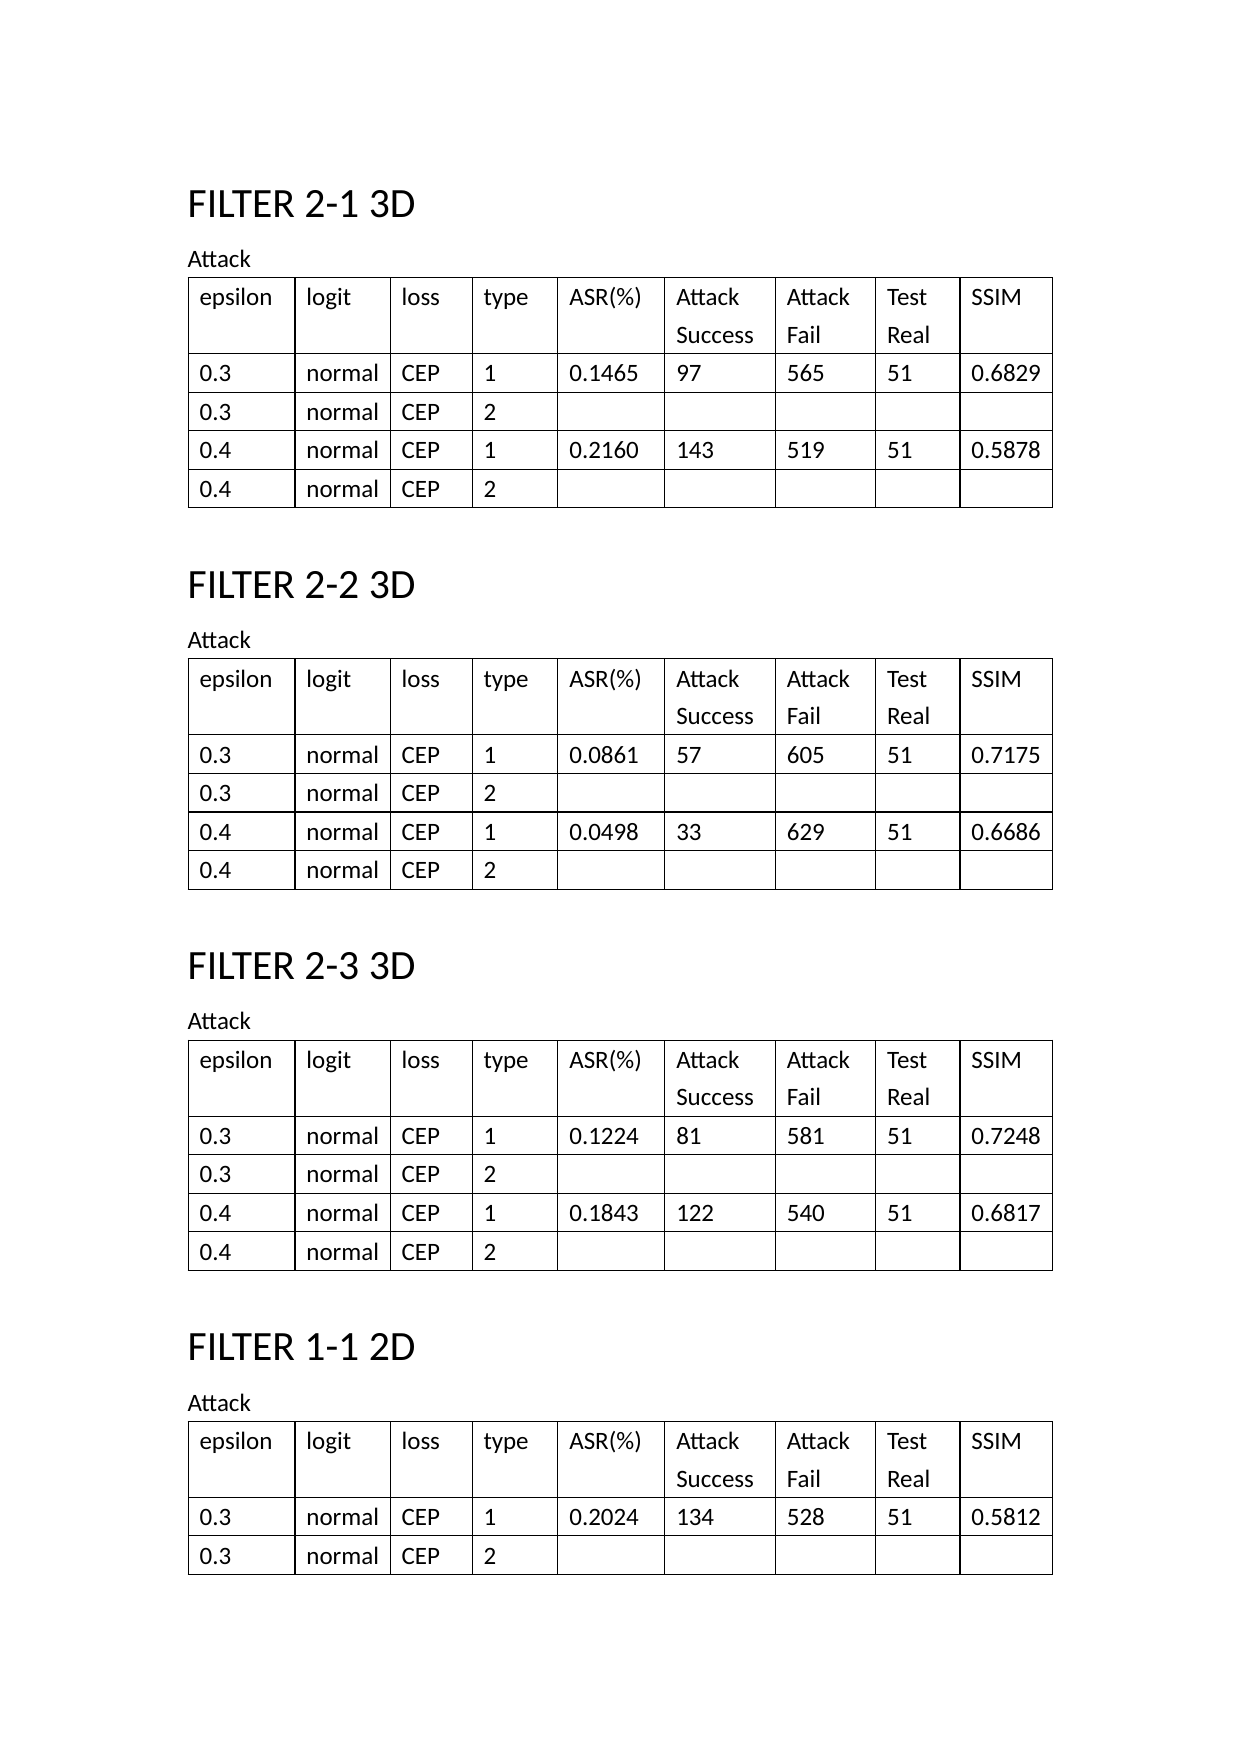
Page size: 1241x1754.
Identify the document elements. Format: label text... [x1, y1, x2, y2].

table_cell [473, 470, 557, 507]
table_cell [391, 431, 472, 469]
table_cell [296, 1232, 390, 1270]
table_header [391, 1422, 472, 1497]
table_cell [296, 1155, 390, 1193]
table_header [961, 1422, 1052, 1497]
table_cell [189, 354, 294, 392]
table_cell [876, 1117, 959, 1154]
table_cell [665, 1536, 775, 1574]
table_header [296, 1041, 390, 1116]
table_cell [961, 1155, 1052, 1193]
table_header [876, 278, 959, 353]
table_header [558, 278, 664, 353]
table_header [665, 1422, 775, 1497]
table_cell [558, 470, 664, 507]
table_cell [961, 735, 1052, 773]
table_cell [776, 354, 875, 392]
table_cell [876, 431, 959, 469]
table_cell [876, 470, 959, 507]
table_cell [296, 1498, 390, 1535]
text Attack [187, 1383, 1053, 1421]
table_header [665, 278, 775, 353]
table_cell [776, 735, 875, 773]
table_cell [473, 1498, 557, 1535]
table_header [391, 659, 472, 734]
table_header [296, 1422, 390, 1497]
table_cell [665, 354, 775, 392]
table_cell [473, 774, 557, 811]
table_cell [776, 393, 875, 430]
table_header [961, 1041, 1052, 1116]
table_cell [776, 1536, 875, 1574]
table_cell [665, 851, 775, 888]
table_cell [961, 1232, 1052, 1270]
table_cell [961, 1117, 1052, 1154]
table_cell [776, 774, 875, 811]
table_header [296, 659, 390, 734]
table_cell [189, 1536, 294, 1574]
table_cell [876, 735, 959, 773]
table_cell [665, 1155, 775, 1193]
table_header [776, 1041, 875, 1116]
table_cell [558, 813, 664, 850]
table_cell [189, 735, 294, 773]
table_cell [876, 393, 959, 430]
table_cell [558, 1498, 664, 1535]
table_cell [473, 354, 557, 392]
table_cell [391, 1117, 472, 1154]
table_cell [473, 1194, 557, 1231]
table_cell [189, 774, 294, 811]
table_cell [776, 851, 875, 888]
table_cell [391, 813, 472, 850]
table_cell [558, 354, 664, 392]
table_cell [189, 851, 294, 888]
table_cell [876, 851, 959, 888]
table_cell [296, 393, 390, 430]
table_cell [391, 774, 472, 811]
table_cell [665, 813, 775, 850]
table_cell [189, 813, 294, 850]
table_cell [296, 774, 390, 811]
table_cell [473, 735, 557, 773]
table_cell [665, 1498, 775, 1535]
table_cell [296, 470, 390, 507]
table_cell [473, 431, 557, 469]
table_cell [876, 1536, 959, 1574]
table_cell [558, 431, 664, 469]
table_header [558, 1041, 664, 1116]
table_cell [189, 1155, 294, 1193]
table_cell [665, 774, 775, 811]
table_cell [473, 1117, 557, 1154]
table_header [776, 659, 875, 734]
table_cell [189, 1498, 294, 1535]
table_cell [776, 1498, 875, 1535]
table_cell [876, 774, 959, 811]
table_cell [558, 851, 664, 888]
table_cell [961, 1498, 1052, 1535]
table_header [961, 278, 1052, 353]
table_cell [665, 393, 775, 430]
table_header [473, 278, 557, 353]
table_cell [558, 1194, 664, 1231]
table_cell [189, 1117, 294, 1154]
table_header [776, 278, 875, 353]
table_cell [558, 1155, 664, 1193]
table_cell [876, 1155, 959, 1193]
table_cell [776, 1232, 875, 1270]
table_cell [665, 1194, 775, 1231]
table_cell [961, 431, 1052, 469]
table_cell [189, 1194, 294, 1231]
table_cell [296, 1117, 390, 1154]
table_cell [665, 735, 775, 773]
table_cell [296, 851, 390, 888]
text Attack [187, 239, 1053, 277]
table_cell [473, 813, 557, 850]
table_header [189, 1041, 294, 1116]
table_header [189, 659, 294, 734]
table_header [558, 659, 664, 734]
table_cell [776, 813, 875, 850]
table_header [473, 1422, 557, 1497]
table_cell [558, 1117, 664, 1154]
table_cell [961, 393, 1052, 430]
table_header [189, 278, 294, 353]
text Attack [187, 621, 1053, 658]
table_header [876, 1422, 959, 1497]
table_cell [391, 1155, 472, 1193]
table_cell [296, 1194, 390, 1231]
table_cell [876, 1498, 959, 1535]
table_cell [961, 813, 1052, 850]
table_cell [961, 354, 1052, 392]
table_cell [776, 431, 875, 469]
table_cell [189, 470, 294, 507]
text Attack [187, 1002, 1053, 1039]
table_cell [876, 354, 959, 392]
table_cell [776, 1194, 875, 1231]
text FILTER 2-1 3D [187, 164, 1053, 239]
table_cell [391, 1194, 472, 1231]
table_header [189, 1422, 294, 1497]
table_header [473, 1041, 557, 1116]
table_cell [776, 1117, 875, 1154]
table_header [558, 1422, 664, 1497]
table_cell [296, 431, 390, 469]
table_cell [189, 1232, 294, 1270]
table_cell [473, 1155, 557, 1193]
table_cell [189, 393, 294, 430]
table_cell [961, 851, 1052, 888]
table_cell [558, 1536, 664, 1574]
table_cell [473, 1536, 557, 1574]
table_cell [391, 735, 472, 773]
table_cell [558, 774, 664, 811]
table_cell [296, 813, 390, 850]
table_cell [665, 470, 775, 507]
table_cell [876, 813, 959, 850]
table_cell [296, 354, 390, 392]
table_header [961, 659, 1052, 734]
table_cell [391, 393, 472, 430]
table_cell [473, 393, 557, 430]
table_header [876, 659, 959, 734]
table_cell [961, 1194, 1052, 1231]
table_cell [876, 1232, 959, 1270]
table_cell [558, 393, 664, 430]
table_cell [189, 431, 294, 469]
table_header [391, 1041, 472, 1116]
text FILTER 2-2 3D [187, 546, 1053, 621]
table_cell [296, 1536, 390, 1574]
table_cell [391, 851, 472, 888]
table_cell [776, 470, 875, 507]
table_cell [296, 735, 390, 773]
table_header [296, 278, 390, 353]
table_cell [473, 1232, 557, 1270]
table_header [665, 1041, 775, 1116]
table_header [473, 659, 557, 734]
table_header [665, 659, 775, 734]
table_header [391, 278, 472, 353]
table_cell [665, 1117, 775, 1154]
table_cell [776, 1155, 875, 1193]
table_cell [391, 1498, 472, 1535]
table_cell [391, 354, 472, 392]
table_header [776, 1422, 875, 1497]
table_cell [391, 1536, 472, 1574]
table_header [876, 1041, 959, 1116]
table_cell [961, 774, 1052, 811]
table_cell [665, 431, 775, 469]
text FILTER 2-3 3D [187, 927, 1053, 1002]
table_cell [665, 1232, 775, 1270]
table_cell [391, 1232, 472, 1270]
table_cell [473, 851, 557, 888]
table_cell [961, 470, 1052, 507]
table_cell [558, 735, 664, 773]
text FILTER 1-1 2D [187, 1308, 1053, 1383]
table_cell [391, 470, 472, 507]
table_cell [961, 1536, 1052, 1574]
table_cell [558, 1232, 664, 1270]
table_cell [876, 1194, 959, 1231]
